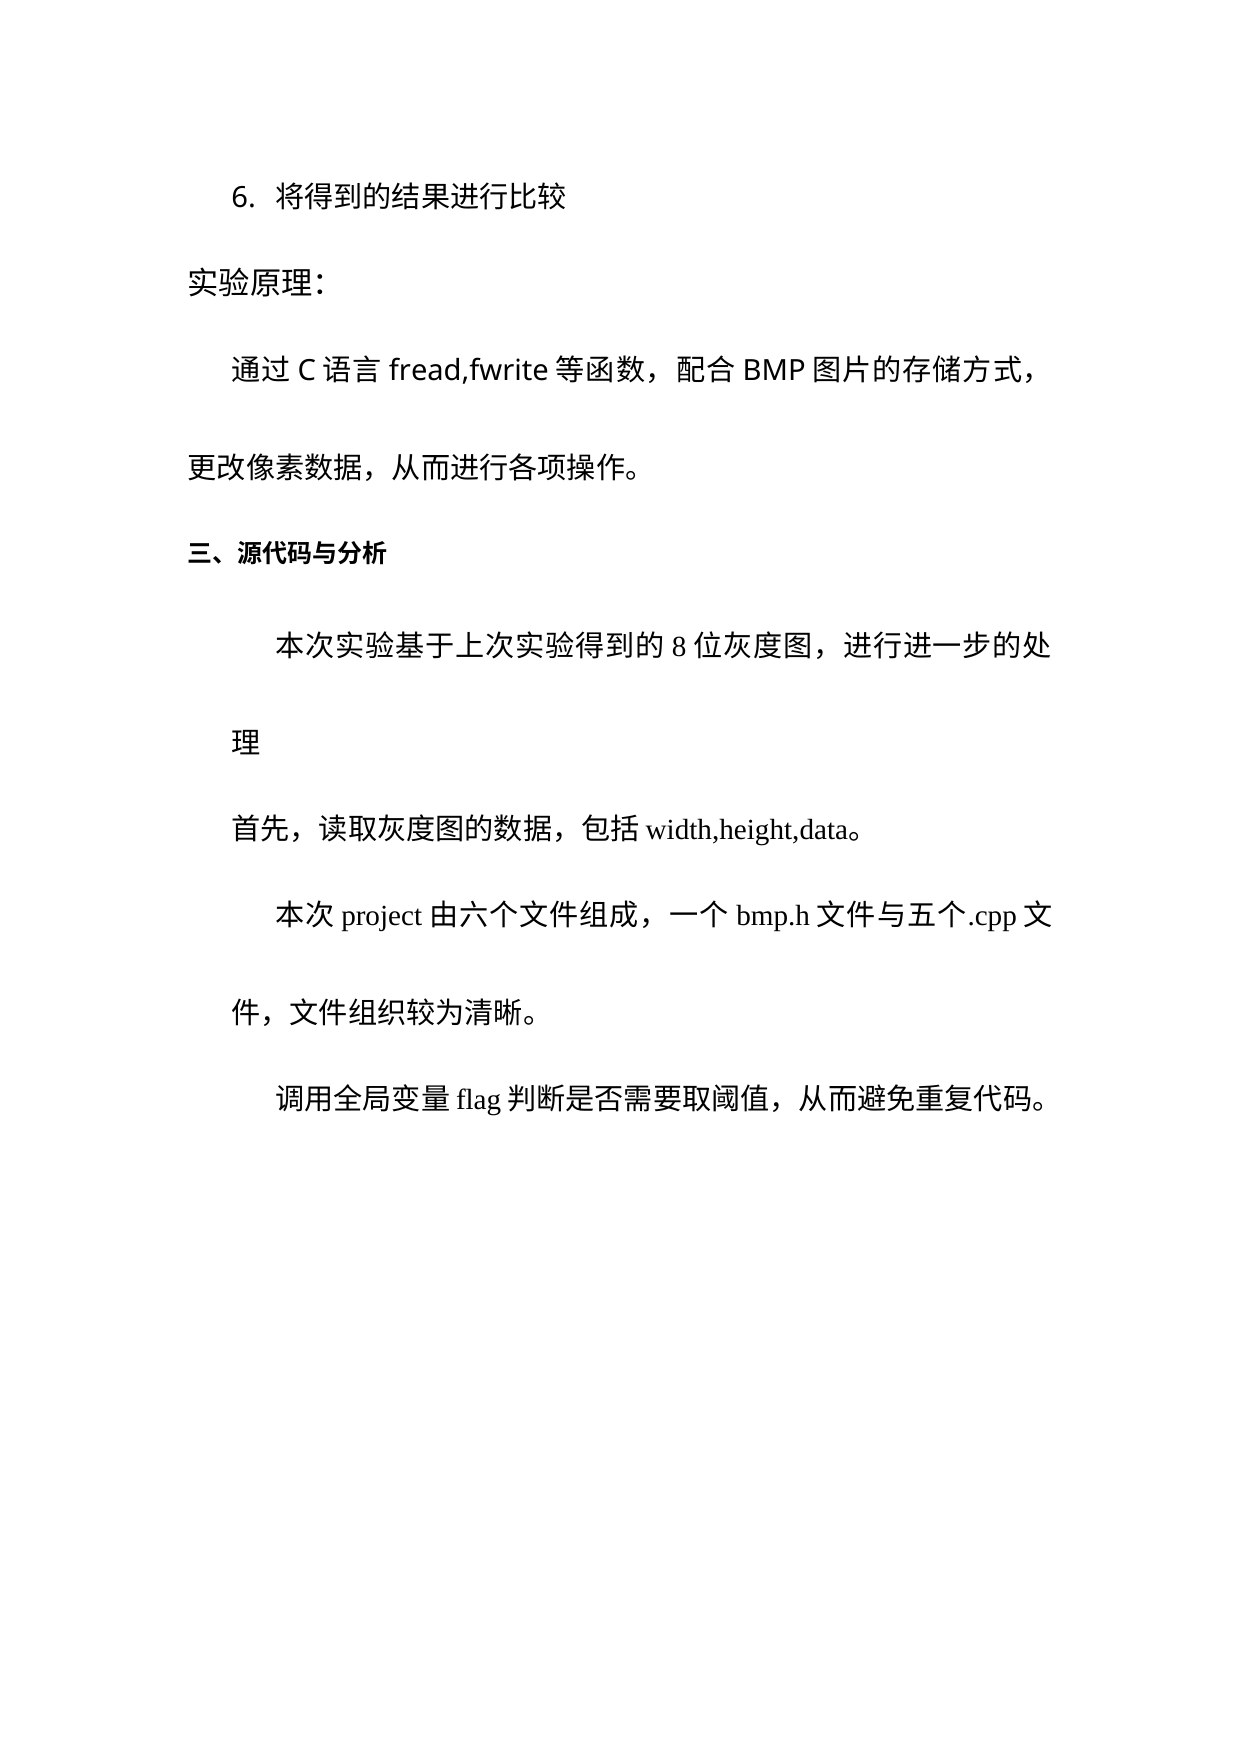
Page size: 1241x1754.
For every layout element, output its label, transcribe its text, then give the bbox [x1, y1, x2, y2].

list 将得到的结果进行比较 [187, 162, 1053, 227]
list 调用全局变量flag判断是否需要取阈值，从而避免重复代码。 [231, 1064, 1053, 1129]
list 本次project由六个文件组成，一个bmp.h文件与五个.cpp文件，文件组织较为清晰。 [231, 881, 1053, 1043]
text 通过C语言fread,fwrite等函数，配合BMP图片的存储方式，更改像素数据，从而进行各项操作。 [187, 336, 1053, 498]
subtitle 源代码与分析 [187, 519, 1053, 584]
list 本次实验基于上次实验得到的8位灰度图，进行进一步的处理 [231, 611, 1053, 773]
list 首先，读取灰度图的数据，包括width,height,data。 [187, 794, 1053, 859]
text 实验原理： [187, 248, 1053, 313]
